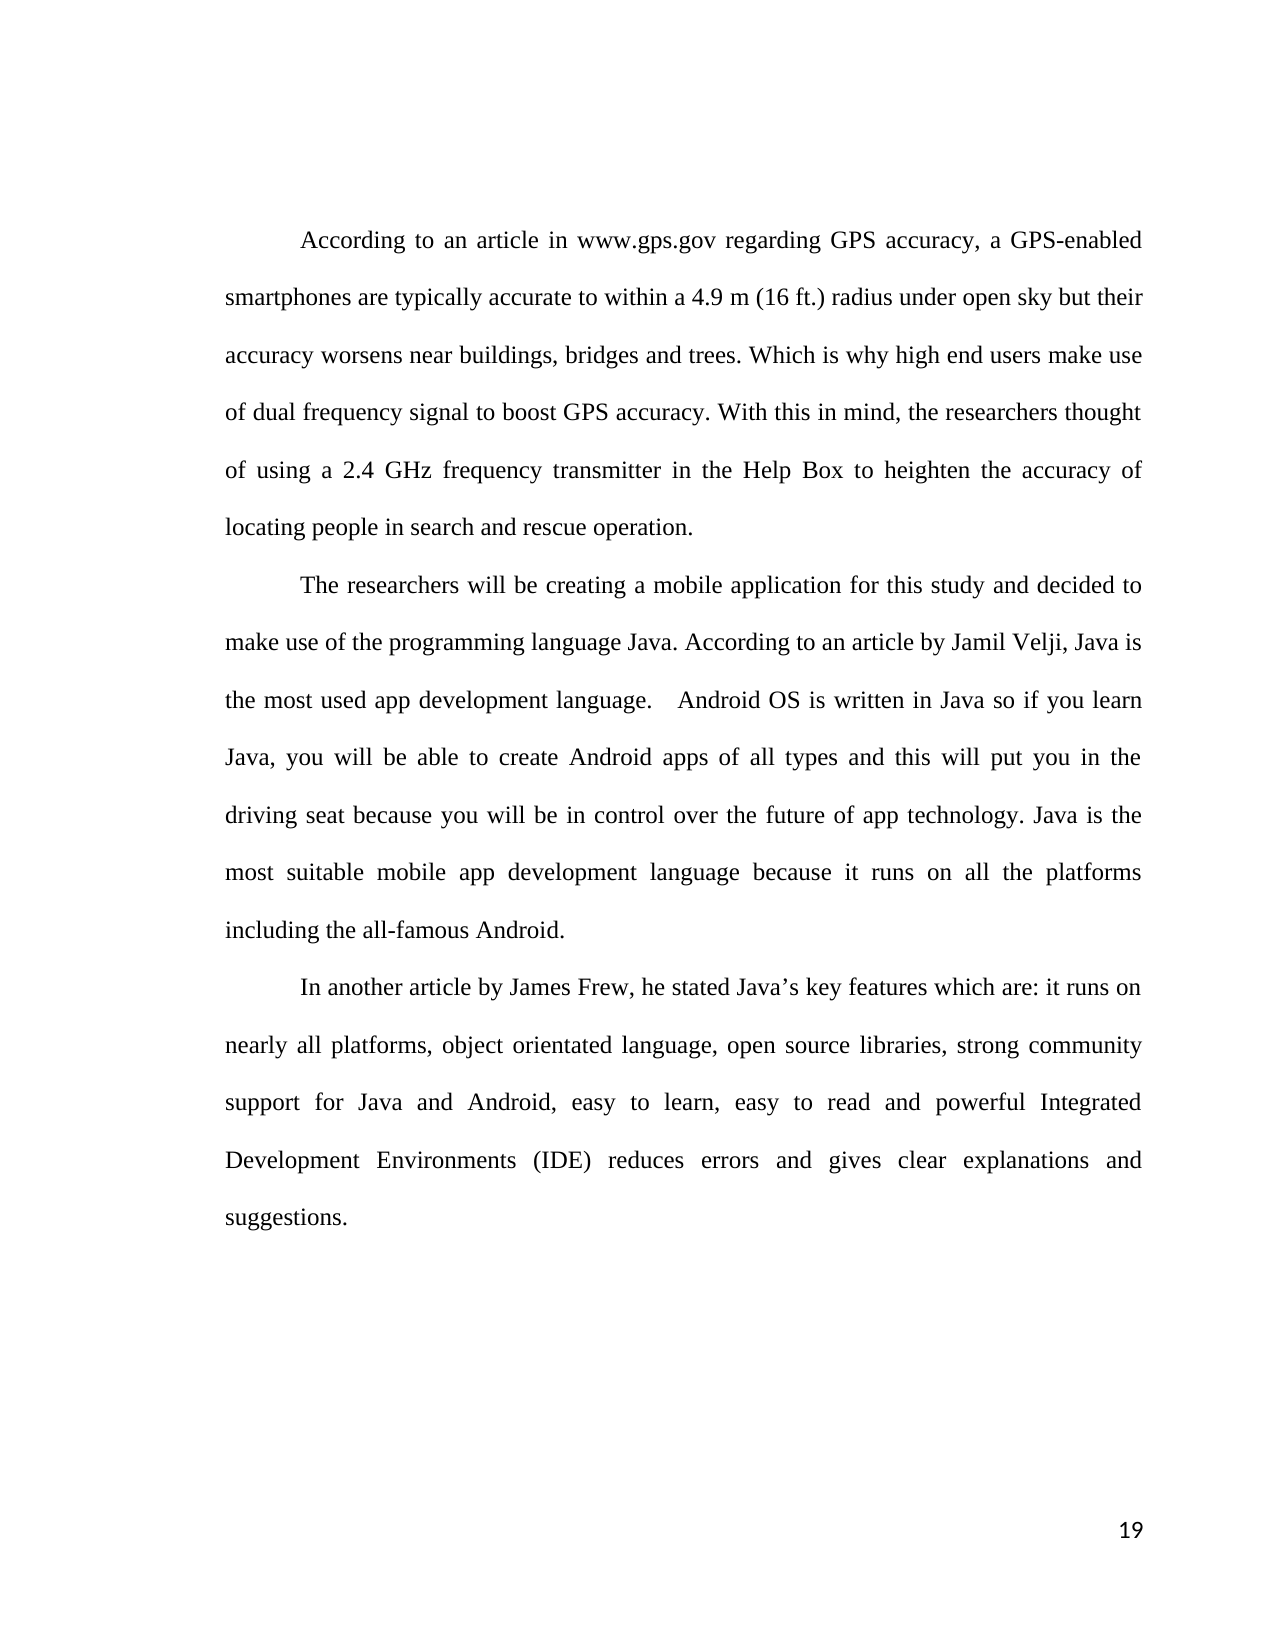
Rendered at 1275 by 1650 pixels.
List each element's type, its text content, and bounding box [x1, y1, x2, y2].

text The researchers will be creating a mobile application for this study and decided to make use of the programming language Java. According to an article by Jamil Velji, Java is the most used app development language. Android OS is written in Java so if you learn Java, you will be able to create Android apps of all types and this will put you in the driving seat because you will be in control over the future of app technology. Java is the most suitable mobile app development language because it runs on all the platforms including the all-famous Android. [225, 570, 1143, 944]
text According to an article in www.gps.gov regarding GPS accuracy, a GPS-enabled smartphones are typically accurate to within a 4.9 m (16 ft.) radius under open sky but their accuracy worsens near buildings, bridges and trees. Which is why high end users make use of dual frequency signal to boost GPS accuracy. With this in mind, the researchers thought of using a 2.4 GHz frequency transmitter in the Help Box to heighten the accuracy of locating people in search and rescue operation. [225, 225, 1143, 541]
text In another article by James Frew, he stated Java’s key features which are: it runs on nearly all platforms, object orientated language, open source libraries, strong community support for Java and Android, easy to learn, easy to read and powerful Integrated Development Environments (IDE) reduces errors and gives clear explanations and suggestions. [225, 972, 1143, 1231]
